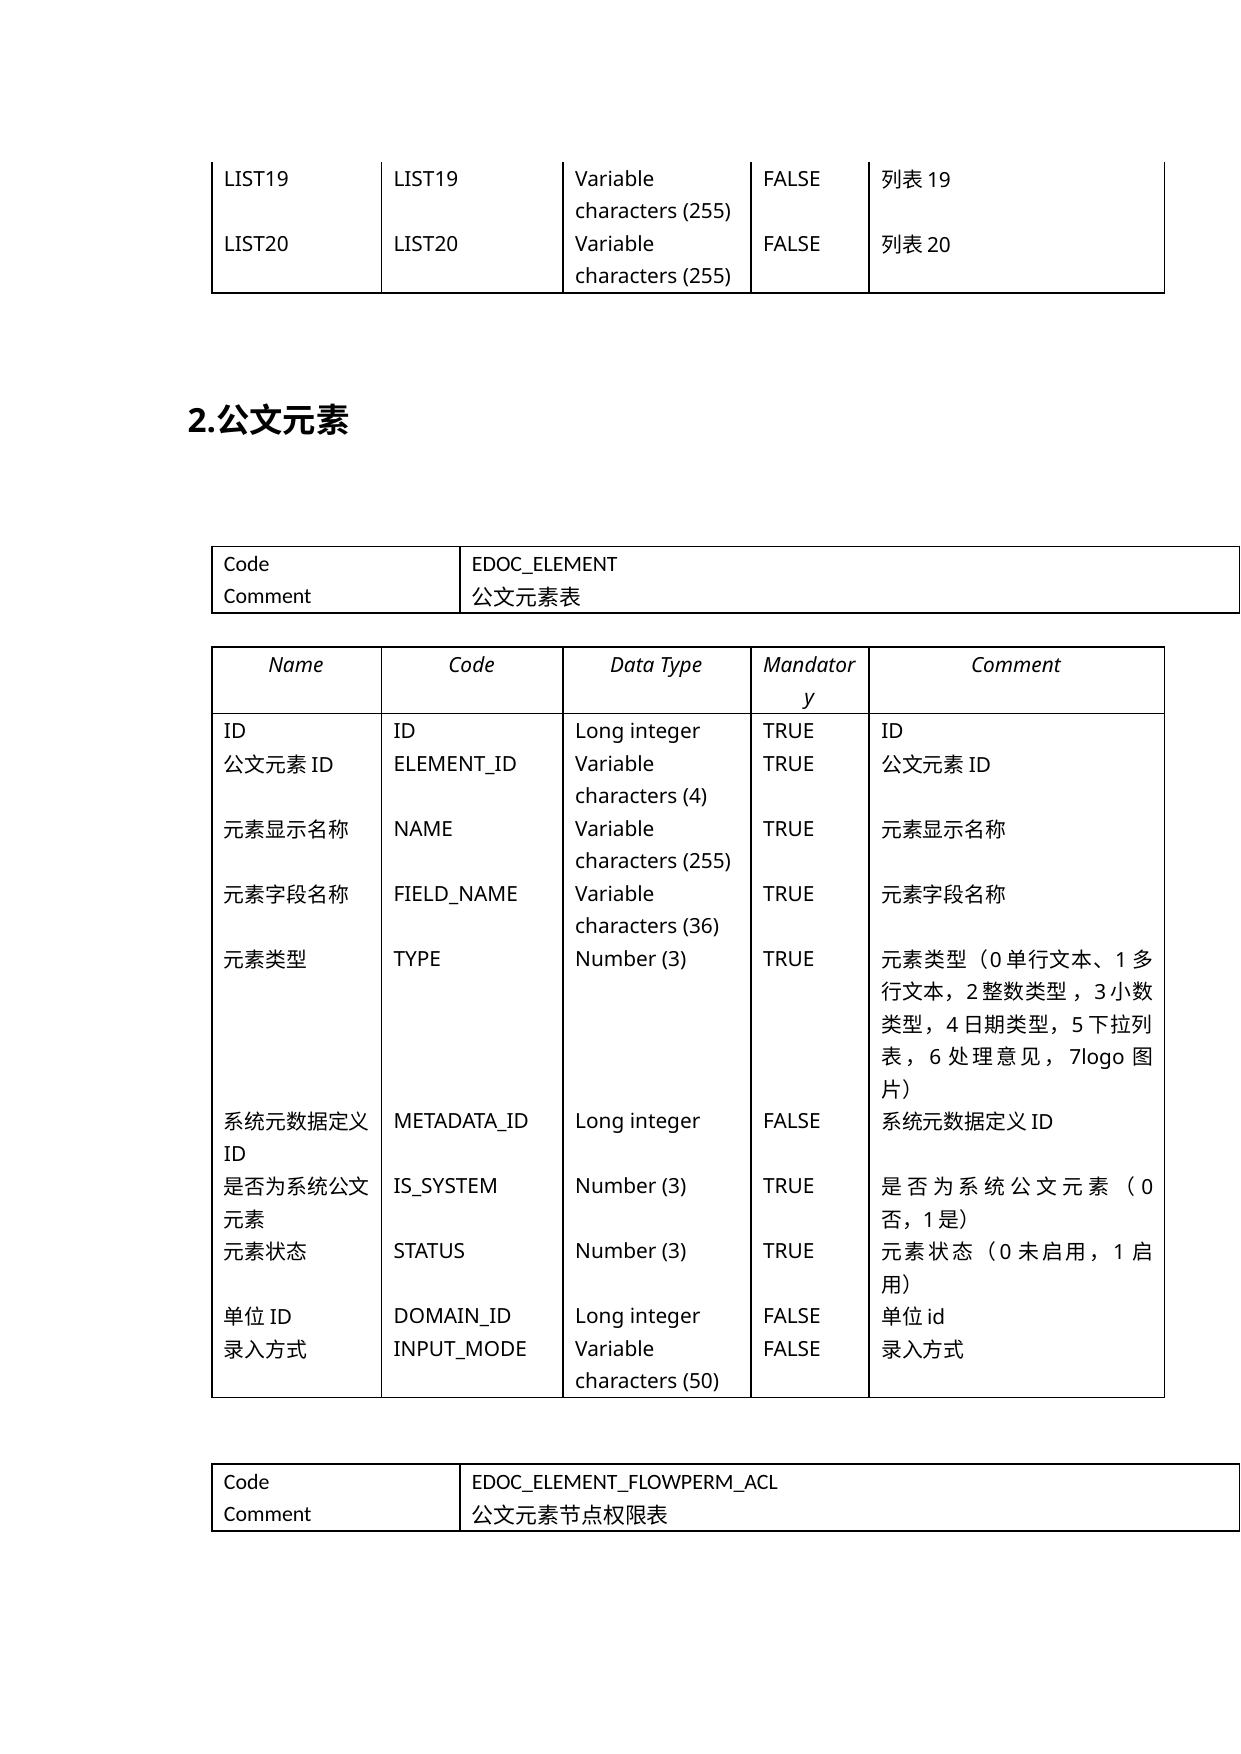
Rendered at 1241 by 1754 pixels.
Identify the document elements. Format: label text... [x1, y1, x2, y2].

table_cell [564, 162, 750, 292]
subtitle 2.公文元素 [187, 386, 1053, 451]
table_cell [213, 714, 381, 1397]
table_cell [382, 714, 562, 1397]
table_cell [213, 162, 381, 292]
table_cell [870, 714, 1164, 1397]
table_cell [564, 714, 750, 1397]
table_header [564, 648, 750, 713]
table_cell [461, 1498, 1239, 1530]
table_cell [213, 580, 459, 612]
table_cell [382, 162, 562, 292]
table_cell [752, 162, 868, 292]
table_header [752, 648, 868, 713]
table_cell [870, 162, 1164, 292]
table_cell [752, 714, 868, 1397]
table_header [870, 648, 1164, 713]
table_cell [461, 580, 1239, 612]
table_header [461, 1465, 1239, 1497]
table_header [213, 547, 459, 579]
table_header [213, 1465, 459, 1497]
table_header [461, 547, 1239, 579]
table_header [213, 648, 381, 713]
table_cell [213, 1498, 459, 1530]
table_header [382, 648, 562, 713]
